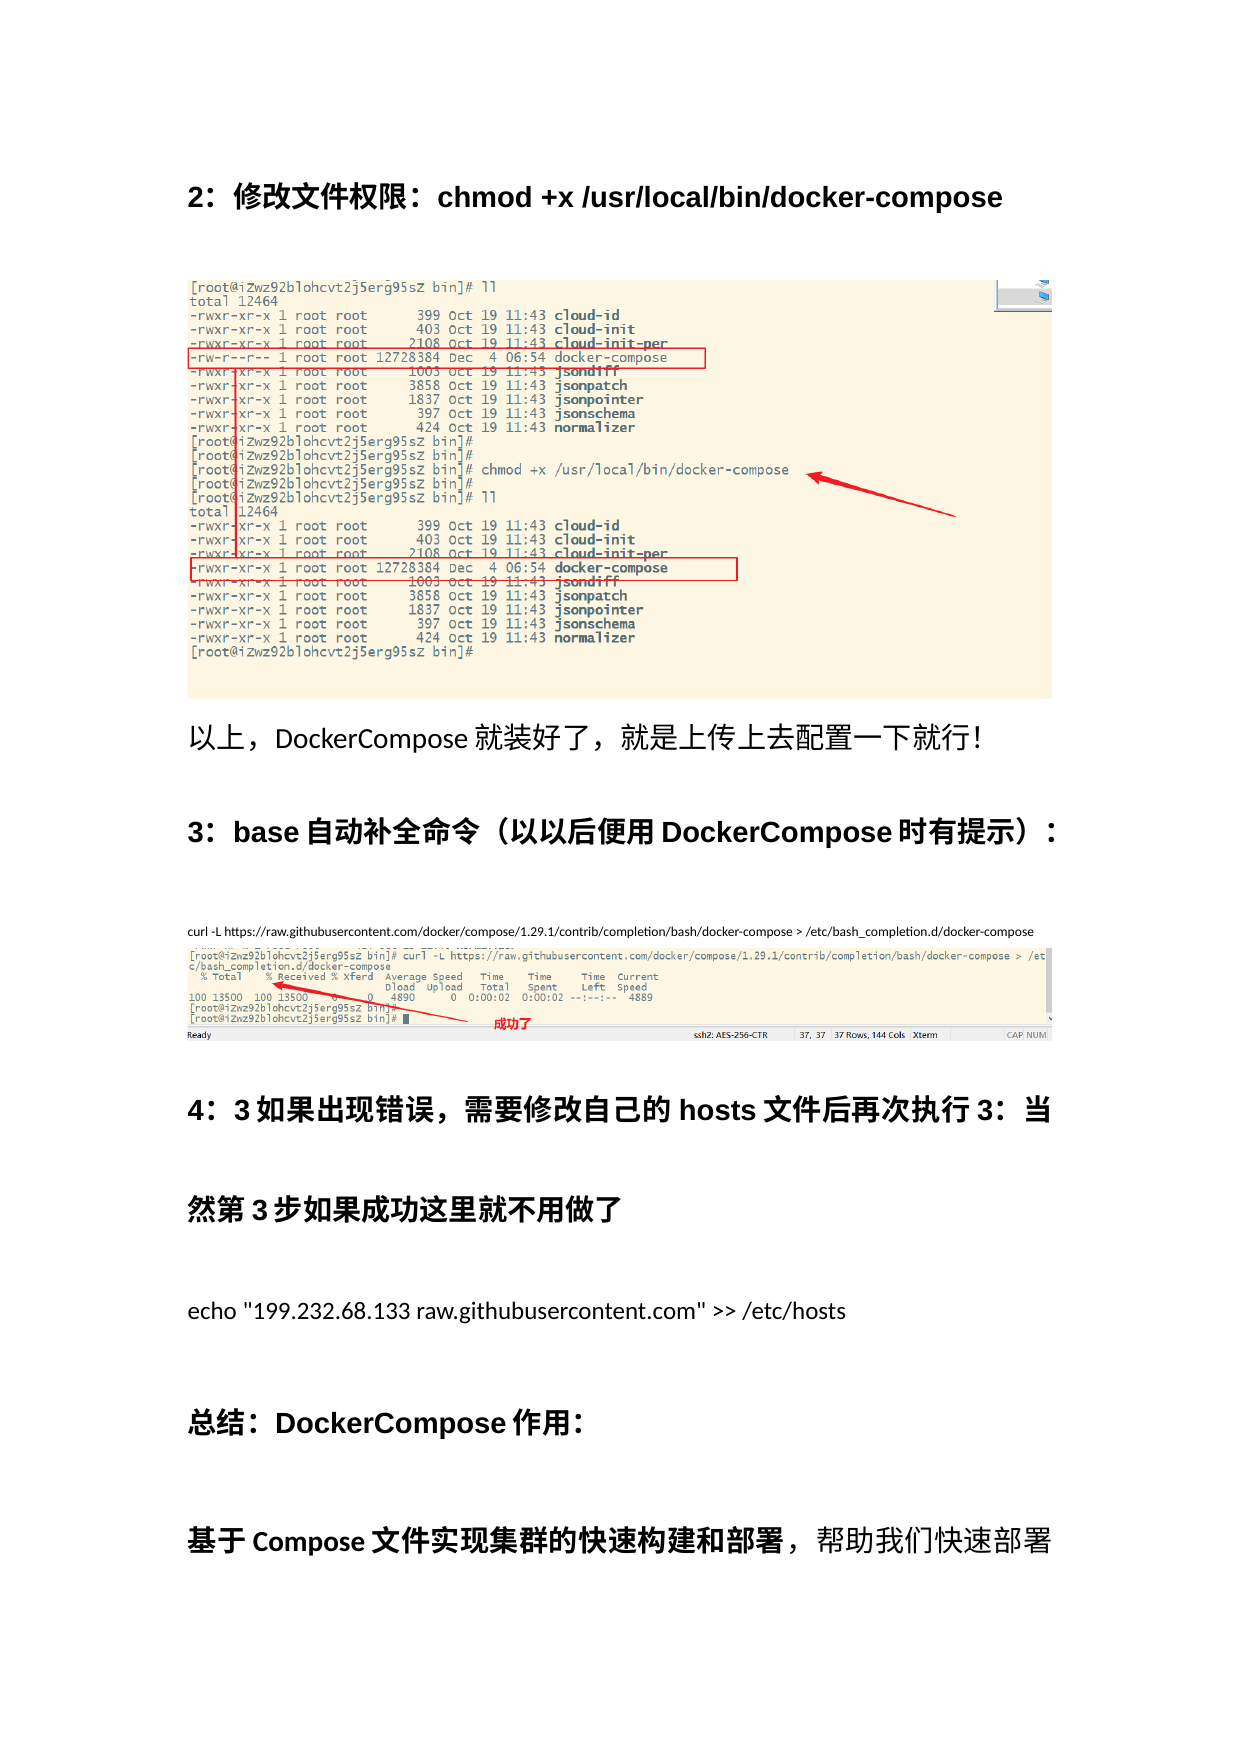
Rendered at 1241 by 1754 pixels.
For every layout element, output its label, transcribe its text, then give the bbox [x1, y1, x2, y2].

subtitle 3：base自动补全命令（以以后便用DockerCompose时有提示）： [187, 797, 1053, 862]
picture [187, 948, 1053, 1041]
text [187, 1506, 1053, 1571]
text echo "199.232.68.133 raw.githubusercontent.com" >> /etc/hosts [187, 1294, 1053, 1326]
subtitle 2：修改文件权限：chmod +x /usr/local/bin/docker-compose [187, 162, 1053, 227]
text 以上，DockerCompose就装好了，就是上传上去配置一下就行！ [187, 703, 1053, 768]
text curl -L https://raw.githubusercontent.com/docker/compose/1.29.1/contrib/completion/bash/docker-compose > /etc/bash_completion.d/docker-compose [187, 916, 1053, 948]
subtitle 4：3如果出现错误，需要修改自己的hosts文件后再次执行3：当然第3步如果成功这里就不用做了 [187, 1075, 1053, 1240]
subtitle 总结：DockerCompose作用： [187, 1388, 1053, 1453]
picture [187, 280, 1052, 699]
